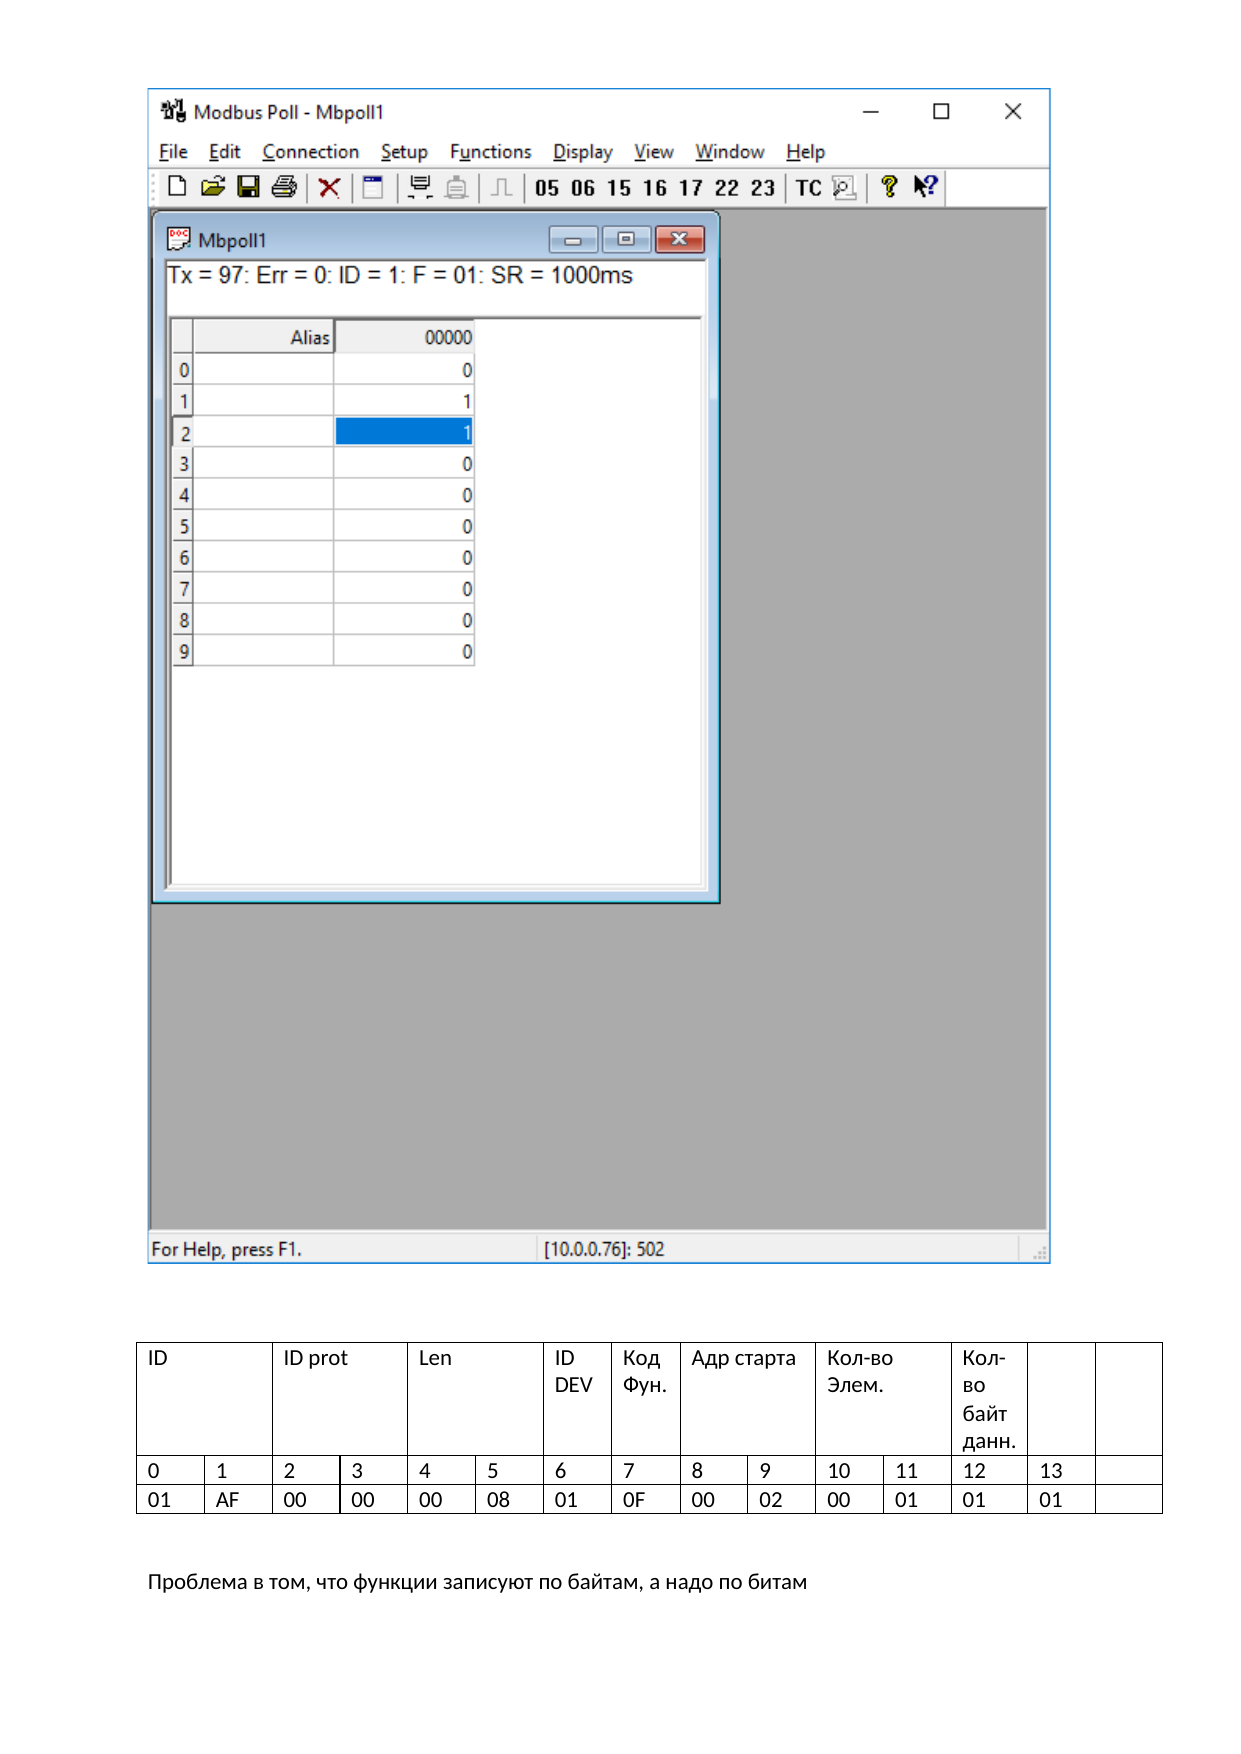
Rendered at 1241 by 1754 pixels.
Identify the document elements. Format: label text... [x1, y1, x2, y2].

table_cell 01 [1028, 1485, 1095, 1513]
table_cell 7 [612, 1456, 680, 1484]
table_cell 8 [681, 1456, 747, 1484]
table_header ID DEV [544, 1343, 611, 1455]
table_cell [1096, 1485, 1162, 1513]
table_cell 3 [341, 1456, 407, 1484]
table_cell 01 [137, 1485, 204, 1513]
text Проблема в том, что функции записуют по байтам, а надо по битам [148, 1567, 1152, 1595]
table_cell 08 [476, 1485, 543, 1513]
table_cell 10 [816, 1456, 883, 1484]
picture [147, 88, 1051, 1264]
table_header [1096, 1343, 1162, 1455]
table_cell 01 [544, 1485, 611, 1513]
table_header Кол-во байт данн. [952, 1343, 1027, 1455]
table_cell 4 [408, 1456, 475, 1484]
table_cell 2 [273, 1456, 339, 1484]
table_cell 5 [476, 1456, 543, 1484]
table_cell 1 [205, 1456, 272, 1484]
table_cell 00 [408, 1485, 475, 1513]
table_cell 00 [681, 1485, 747, 1513]
table_header Код Фун. [612, 1343, 680, 1455]
table_cell 0 [137, 1456, 204, 1484]
table_cell 11 [884, 1456, 951, 1484]
table_cell AF [205, 1485, 272, 1513]
table_cell 01 [952, 1485, 1027, 1513]
table_cell 00 [341, 1485, 407, 1513]
table_cell 13 [1028, 1456, 1095, 1484]
table_header ID [137, 1343, 272, 1455]
table_cell 00 [816, 1485, 883, 1513]
table_cell 6 [544, 1456, 611, 1484]
table_cell 00 [273, 1485, 339, 1513]
table_header [1028, 1343, 1095, 1455]
table_cell [1096, 1456, 1162, 1484]
table_cell 01 [884, 1485, 951, 1513]
table_header ID prot [273, 1343, 407, 1455]
table_header Кол-во Элем. [816, 1343, 951, 1455]
table_header Len [408, 1343, 543, 1455]
table_header Адр старта [681, 1343, 815, 1455]
table_cell 0F [612, 1485, 680, 1513]
table_cell 12 [952, 1456, 1027, 1484]
table_cell 02 [748, 1485, 815, 1513]
table_cell 9 [748, 1456, 815, 1484]
